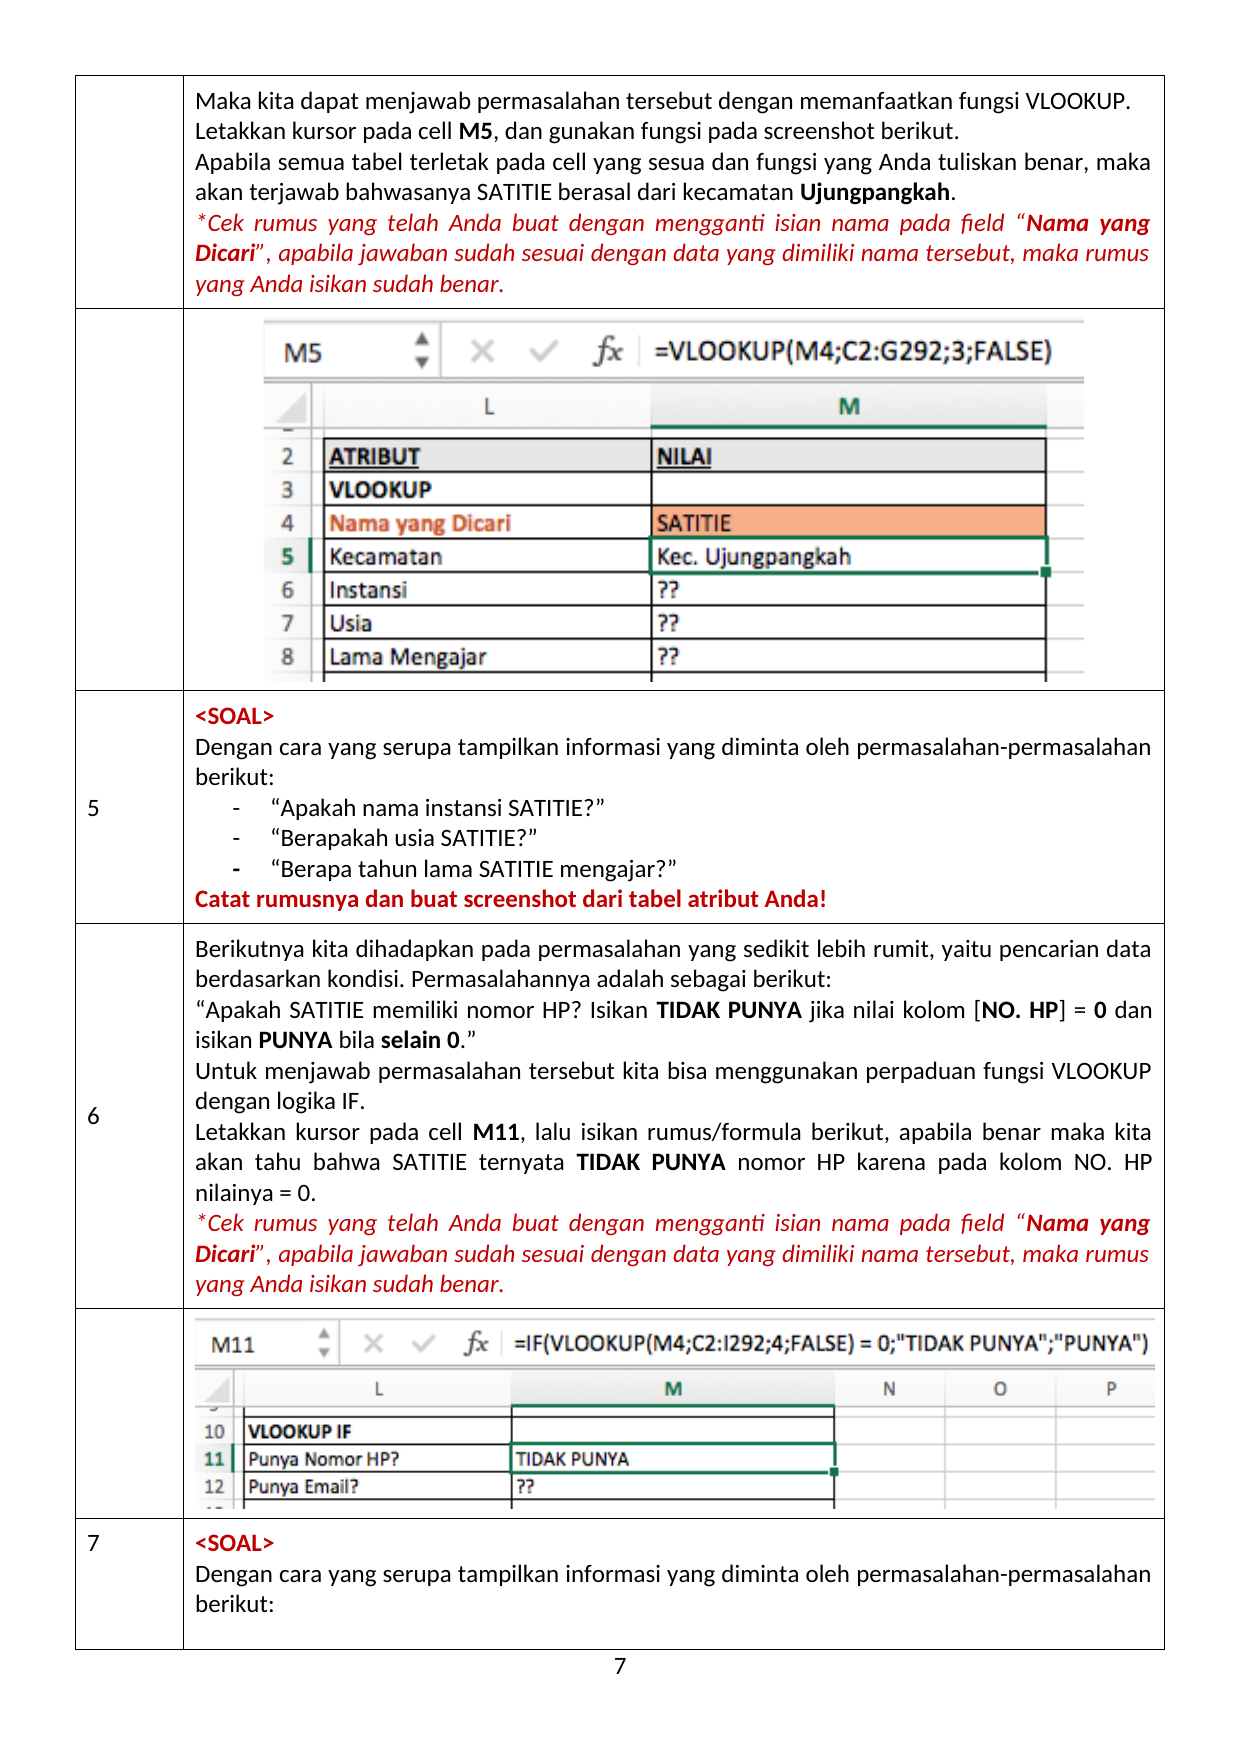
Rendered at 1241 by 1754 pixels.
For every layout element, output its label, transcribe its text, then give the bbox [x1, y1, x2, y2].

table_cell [184, 1519, 1164, 1649]
table_cell [184, 309, 1164, 690]
table_cell Berikutnya kita dihadapkan pada permasalahan yang sedikit lebih rumit, yaitu pencarian data berdasarkan kondisi. Permasalahannya adalah sebagai berikut: “Apakah SATITIE memiliki nomor HP? Isikan TIDAK PUNYA jika nilai kolom [NO. HP] = 0 dan isikan PUNYA bila selain 0.” Untuk menjawab permasalahan tersebut kita bisa menggunakan perpaduan fungsi VLOOKUP dengan logika IF. Letakkan kursor pada cell M11, lalu isikan rumus/formula berikut, apabila benar maka kita akan tahu bahwa SATITIE ternyata TIDAK PUNYA nomor HP karena pada kolom NO. HP nilainya = 0. *Cek rumus yang telah Anda buat dengan mengganti isian nama pada field “Nama yang Dicari”, apabila jawaban sudah sesuai dengan data yang dimiliki nama tersebut, maka rumus yang Anda isikan sudah benar. [184, 924, 1164, 1308]
table_cell [184, 1309, 1164, 1517]
table_cell [76, 1309, 183, 1517]
table_cell 4 [76, 76, 183, 307]
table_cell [184, 76, 1164, 307]
table_cell [76, 309, 183, 690]
table_cell 5 [76, 691, 183, 923]
table_cell 7 [76, 1519, 183, 1649]
picture [194, 1317, 1156, 1509]
picture [263, 317, 1085, 682]
table_cell 6 [76, 924, 183, 1308]
table_cell <SOAL> Dengan cara yang serupa tampilkan informasi yang diminta oleh permasalahan-permasalahan berikut: “Apakah nama instansi SATITIE?” “Berapakah usia SATITIE?” “Berapa tahun lama SATITIE mengajar?” Catat rumusnya dan buat screenshot dari tabel atribut Anda! [184, 691, 1164, 923]
